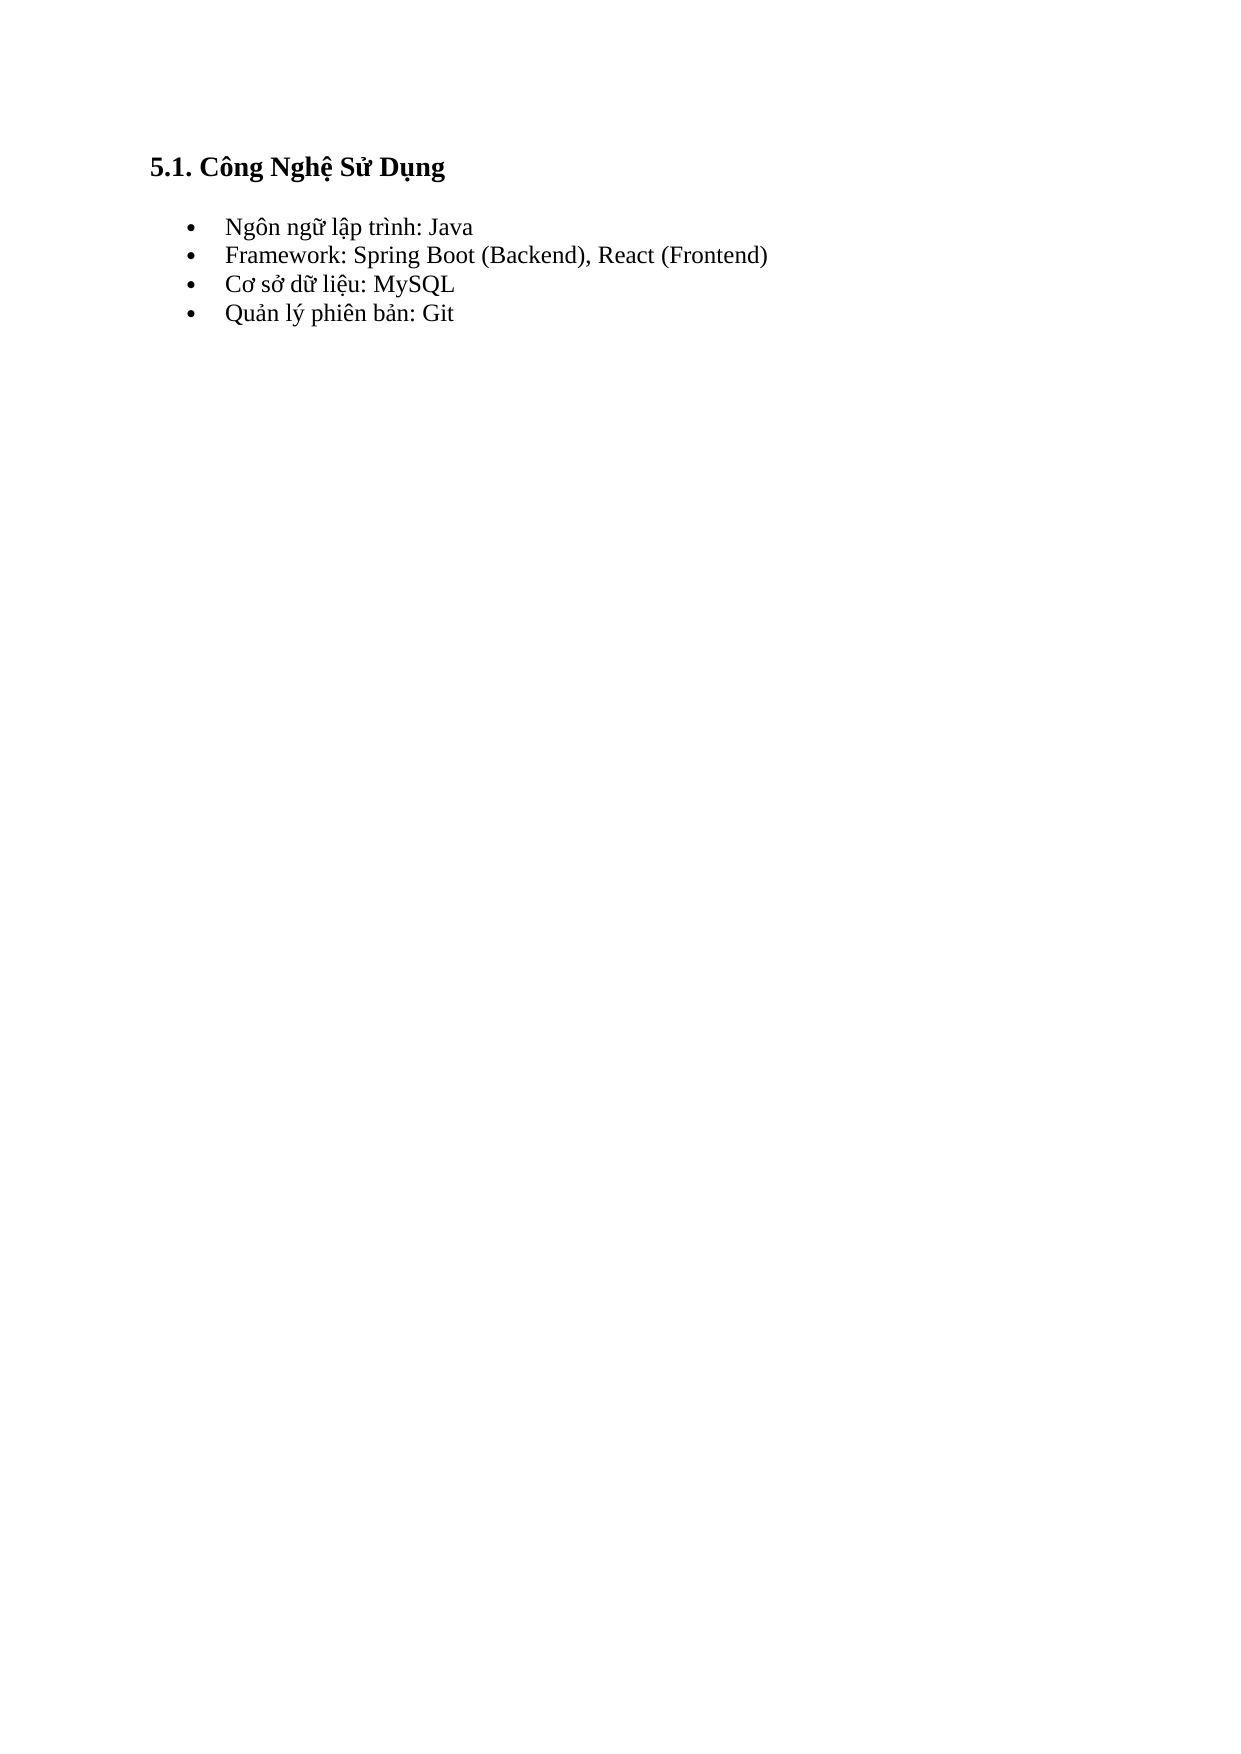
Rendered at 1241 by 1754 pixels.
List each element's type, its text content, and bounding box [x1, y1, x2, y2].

list Framework: Spring Boot (Backend), React (Frontend) [187, 240, 1090, 269]
list Ngôn ngữ lập trình: Java [187, 212, 1090, 240]
list Cơ sở dữ liệu: MySQL [187, 269, 1090, 298]
list Quản lý phiên bản: Git [187, 298, 1090, 327]
text 5.1. Công Nghệ Sử Dụng [150, 150, 1090, 182]
